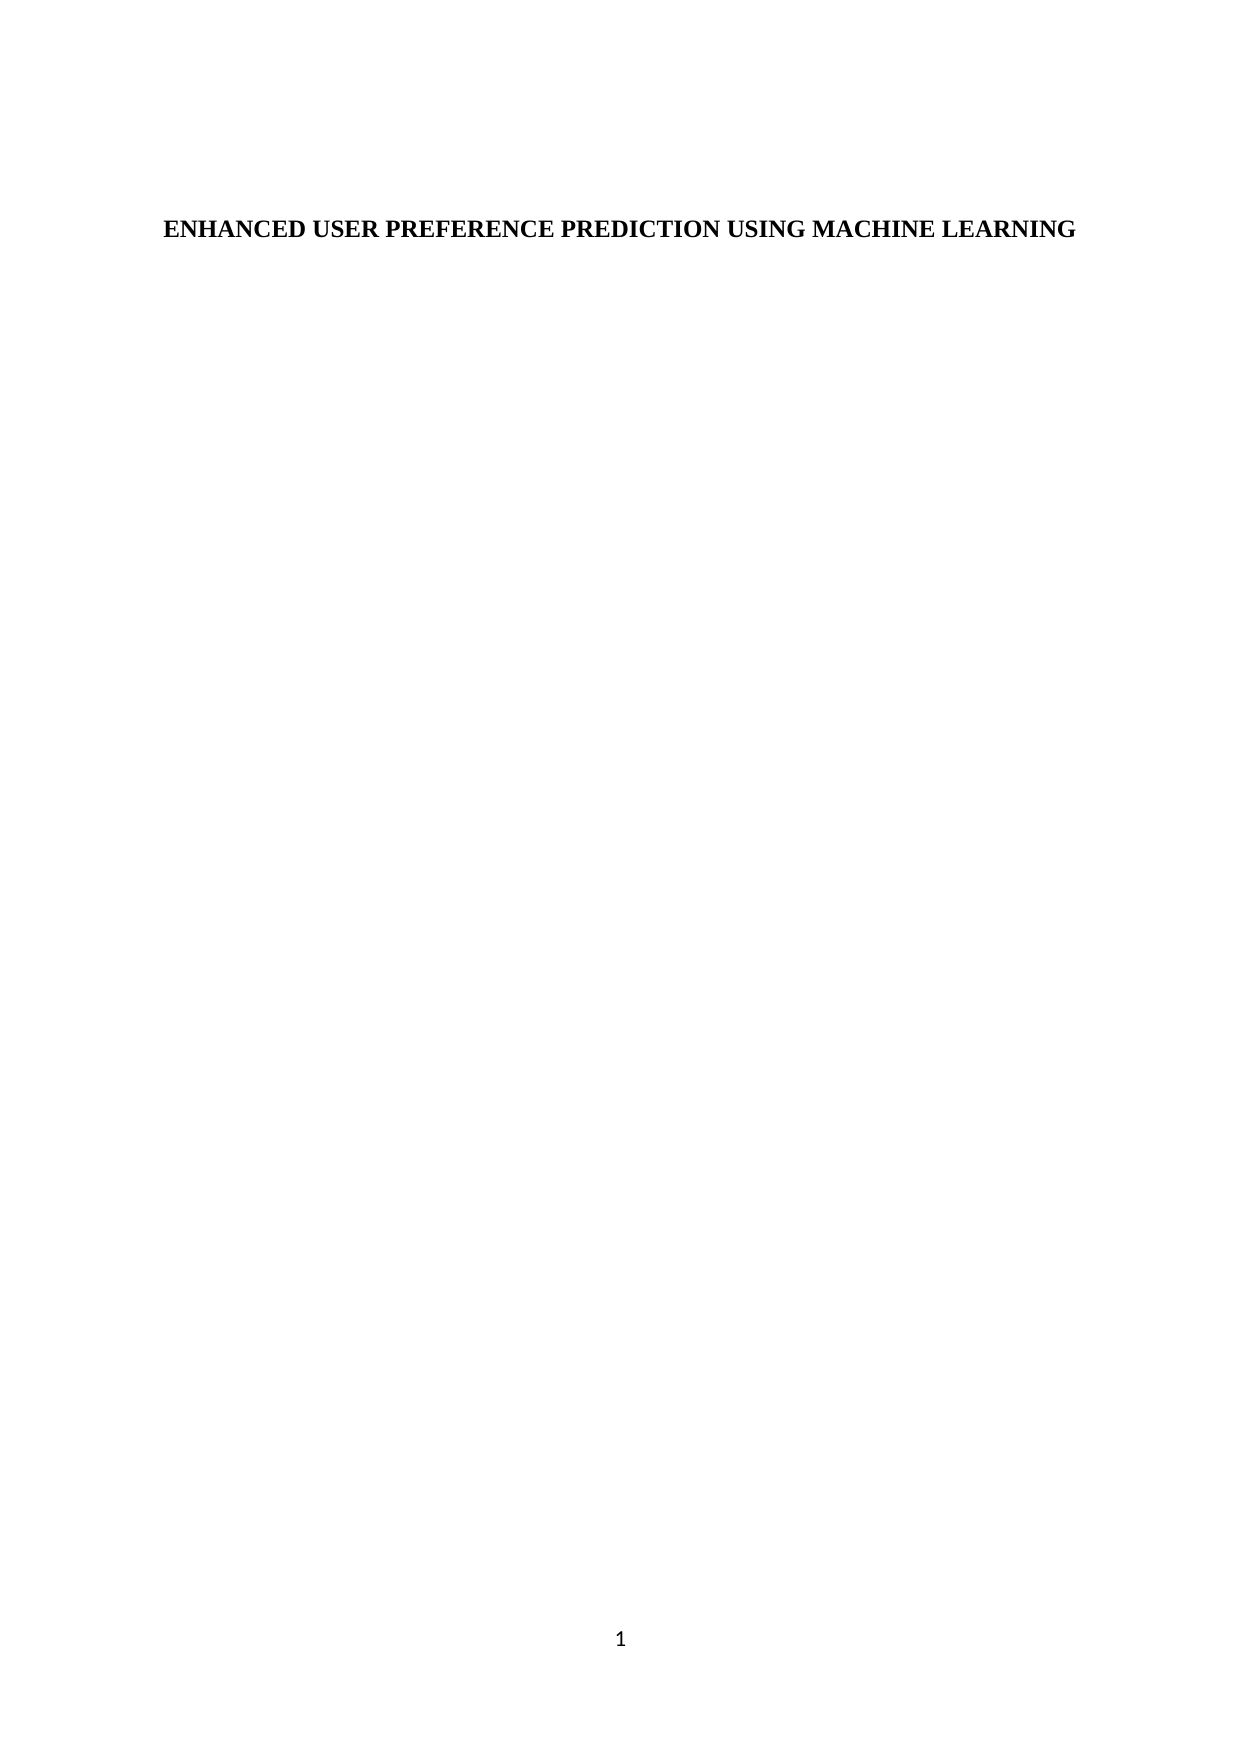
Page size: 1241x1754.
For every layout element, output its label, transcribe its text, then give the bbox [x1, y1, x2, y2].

text ENHANCED USER PREFERENCE PREDICTION USING MACHINE LEARNING [150, 214, 1090, 243]
